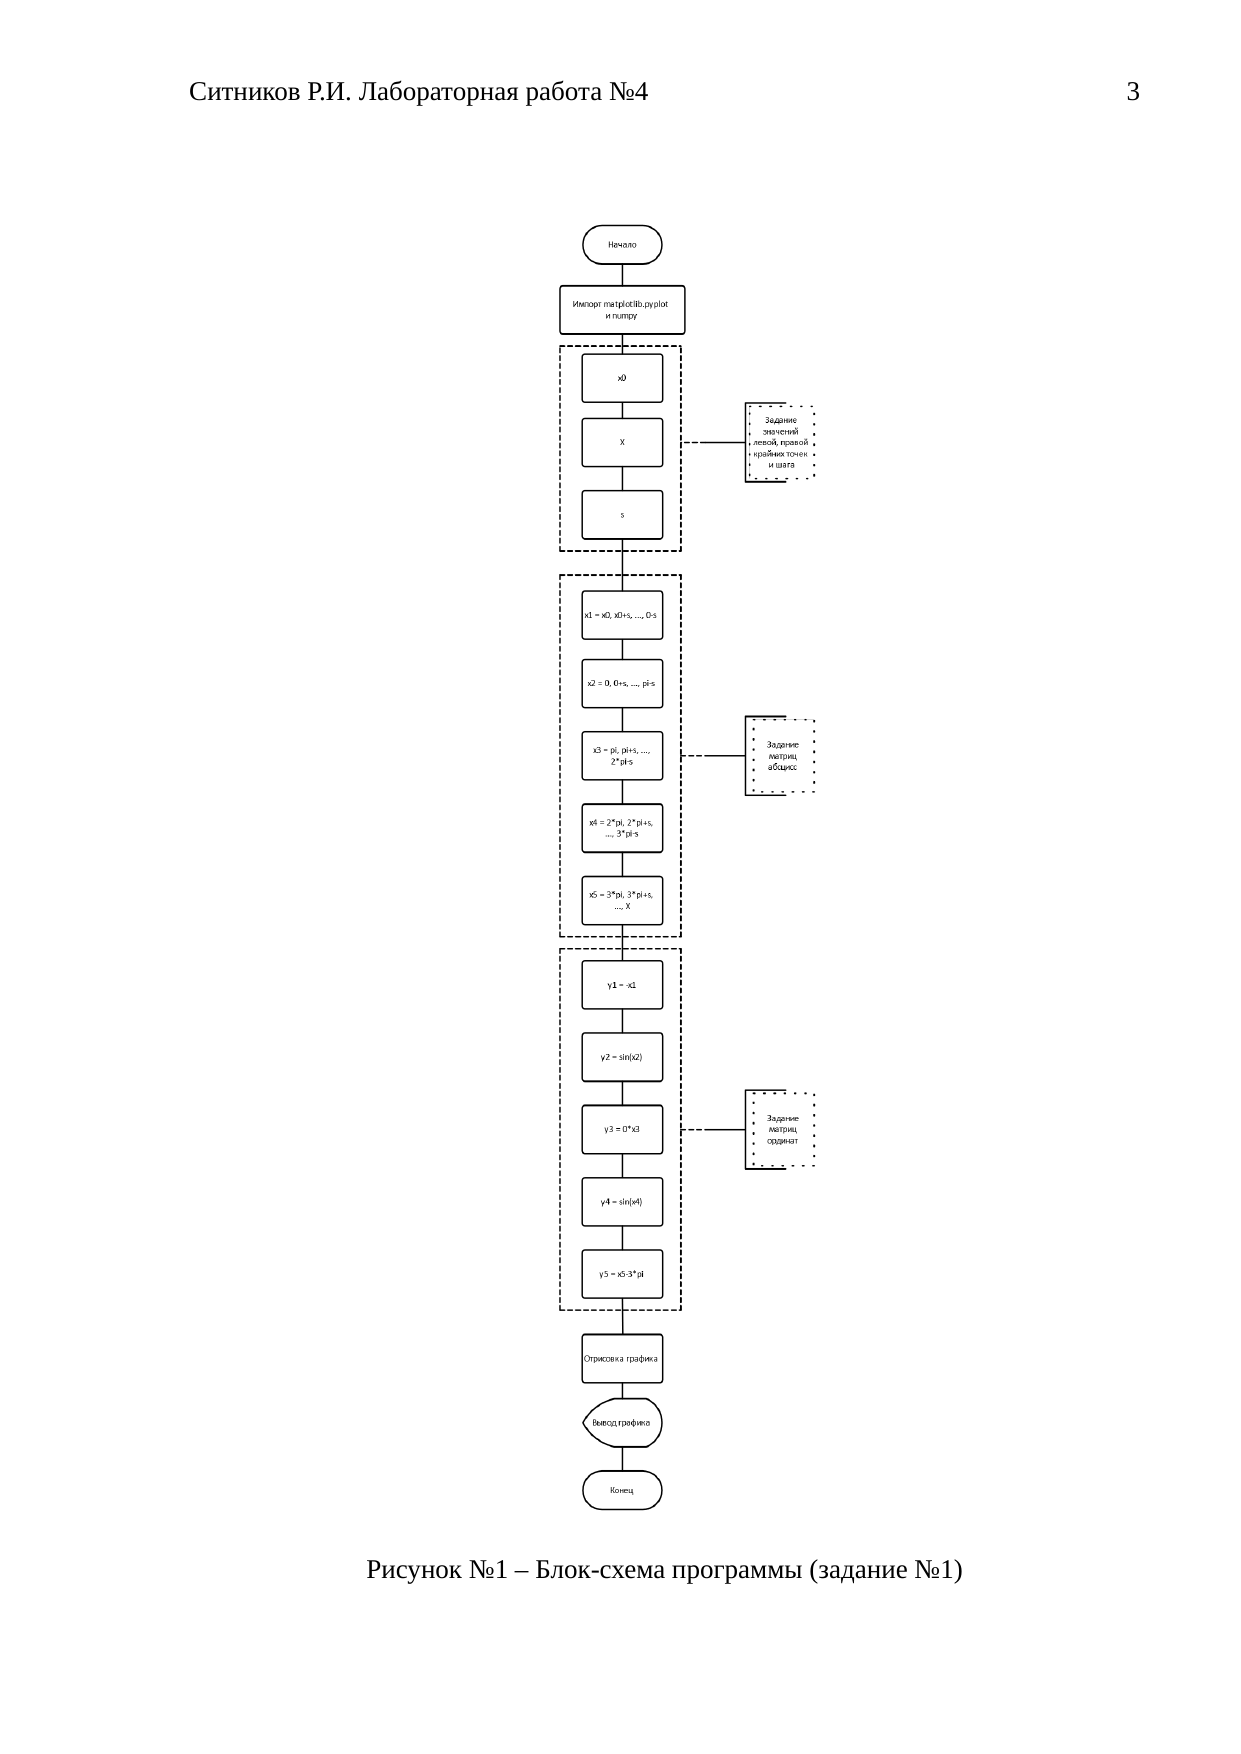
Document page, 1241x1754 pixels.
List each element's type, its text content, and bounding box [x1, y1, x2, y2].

text Рисунок №1 – Блок-схема программы (задание №1) [177, 1553, 1152, 1584]
picture [503, 169, 825, 1535]
